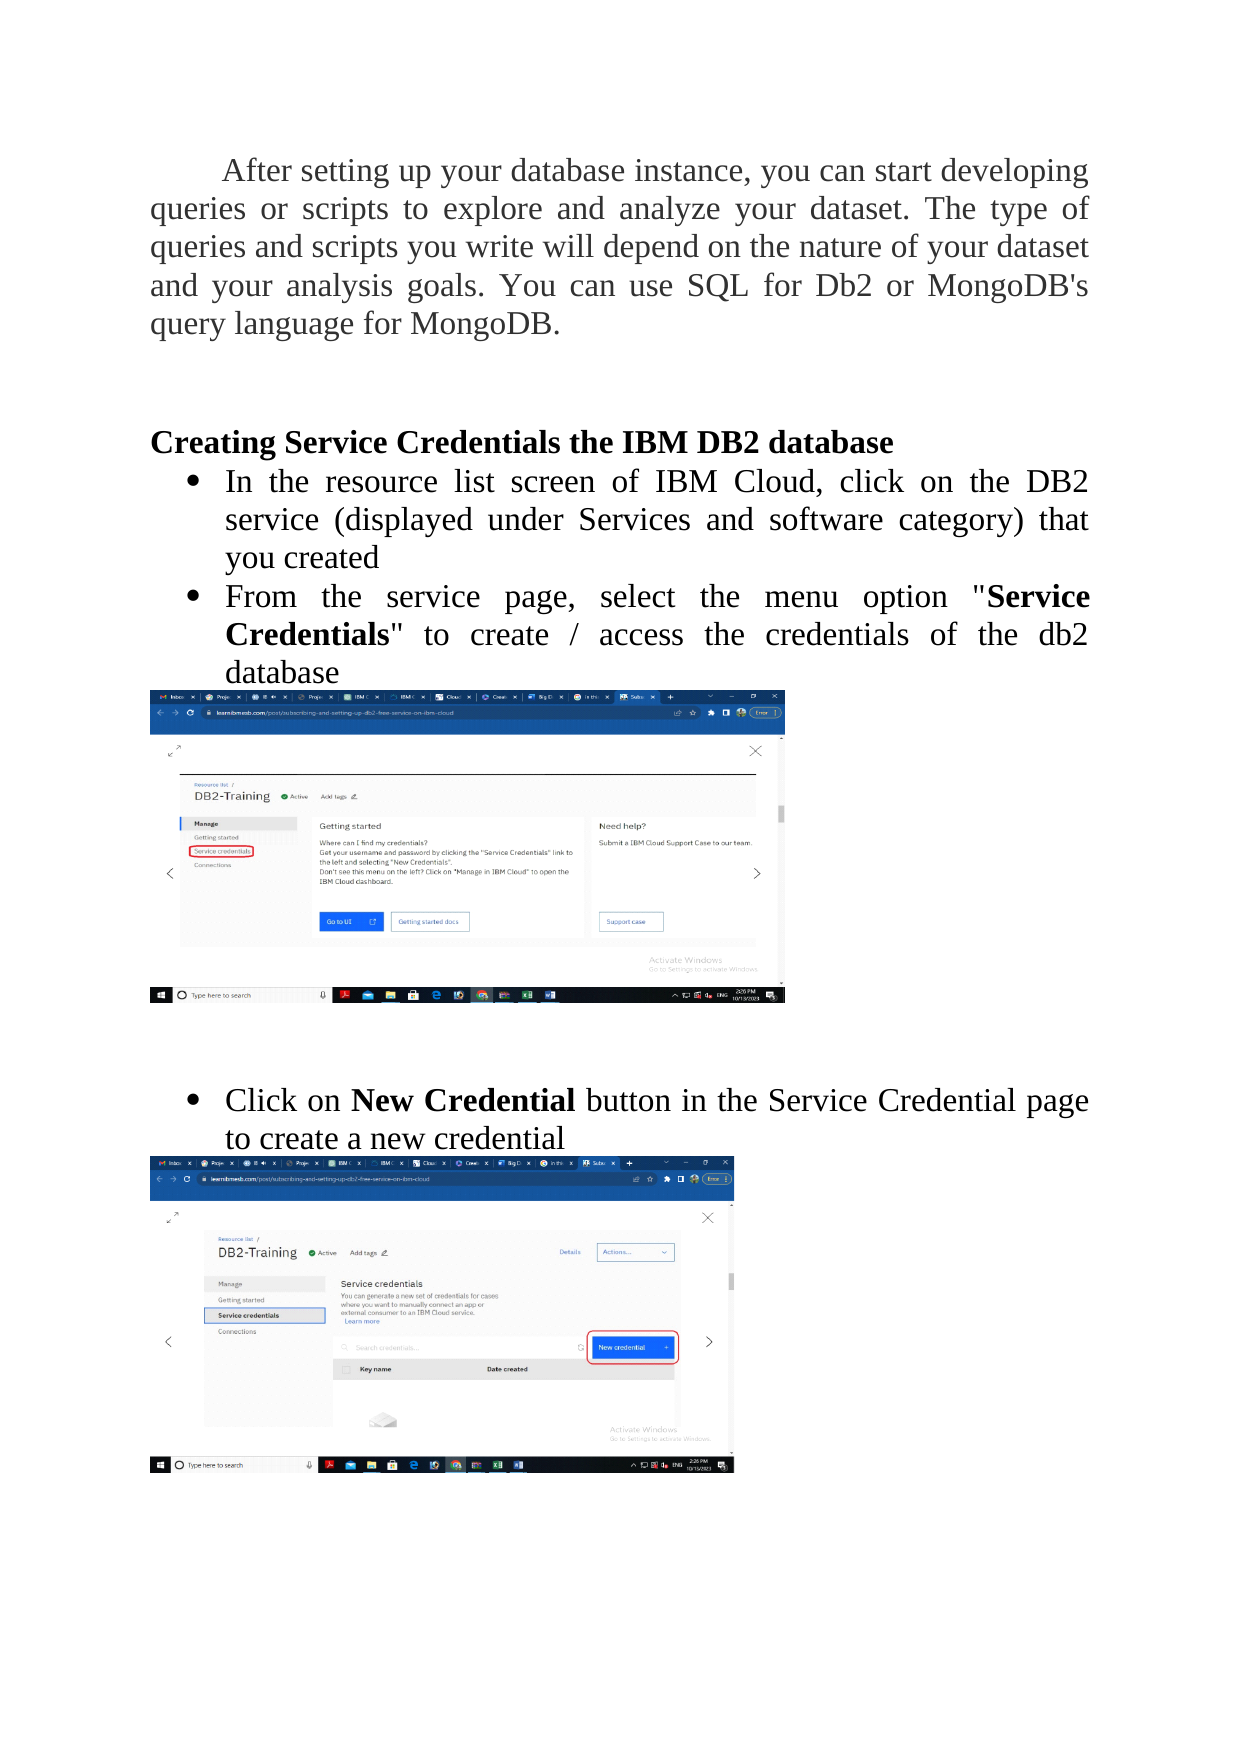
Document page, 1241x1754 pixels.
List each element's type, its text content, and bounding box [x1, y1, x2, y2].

list From the service page, select the menu option "Service Credentials" to create / access the credentials of the db2 database [187, 576, 1090, 691]
list Click on New Credential button in the Service Credential page to create a new credential [187, 1080, 1090, 1157]
list In the resource list screen of IBM Cloud, click on the DB2 service (displayed under Services and software category) that you created [187, 461, 1090, 576]
picture [150, 1156, 735, 1473]
picture [150, 690, 785, 1003]
text After setting up your database instance, you can start developing queries or scripts to explore and analyze your dataset. The type of queries and scripts you write will depend on the nature of your dataset and your analysis goals. You can use SQL for Db2 or MongoDB's query language for MongoDB. [150, 150, 1090, 342]
text Creating Service Credentials the IBM DB2 database [150, 422, 1090, 461]
